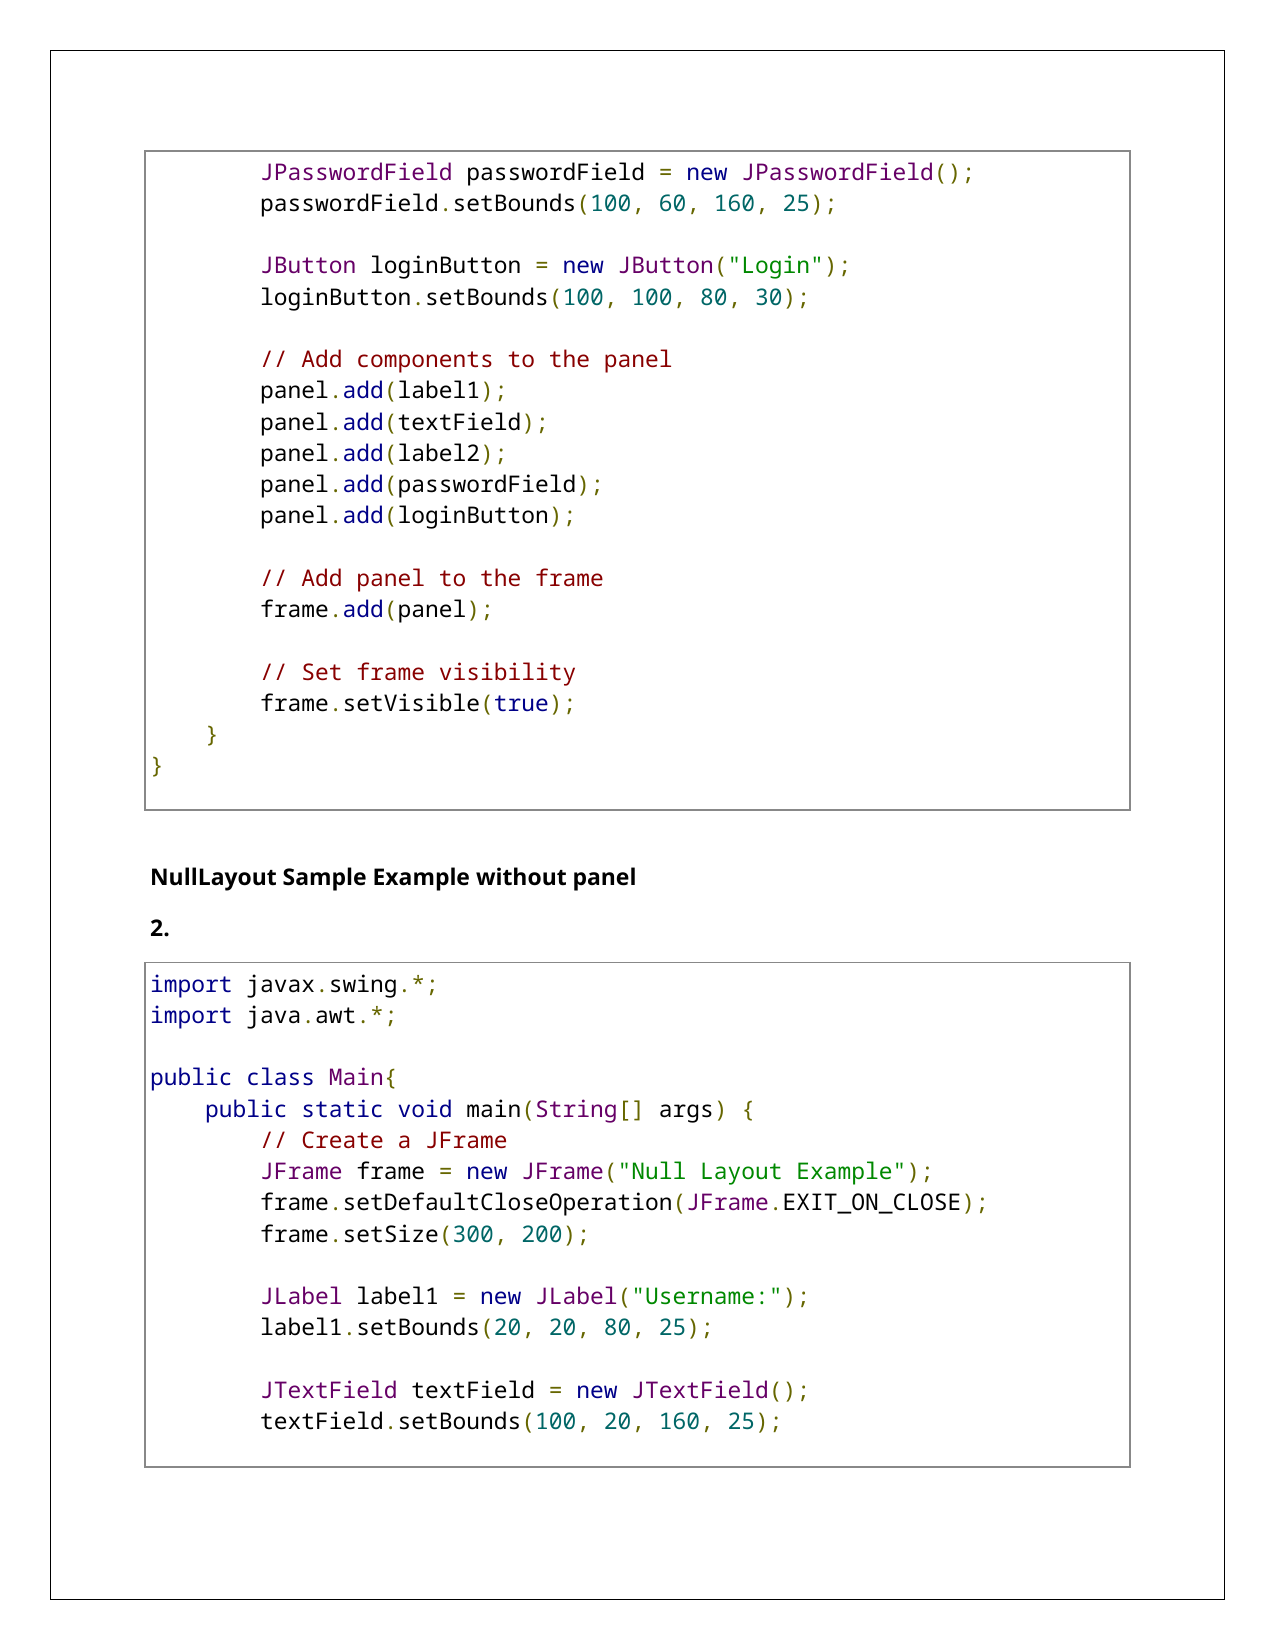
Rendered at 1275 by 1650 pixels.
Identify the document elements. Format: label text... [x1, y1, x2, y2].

text panel.add(label2); [150, 437, 1125, 468]
text JButton loginButton = new JButton("Login"); [150, 249, 1125, 281]
text frame.add(panel); [150, 593, 1125, 624]
text JFrame frame = new JFrame("Null Layout Example"); [150, 1155, 1125, 1186]
text public static void main(String[] args) { [150, 1093, 1125, 1124]
text JTextField textField = new JTextField(); [150, 1374, 1125, 1405]
text // Set frame visibility [150, 656, 1125, 687]
text loginButton.setBounds(100, 100, 80, 30); [150, 281, 1125, 312]
text passwordField.setBounds(100, 60, 160, 25); [150, 187, 1125, 218]
text // Add components to the panel [150, 343, 1125, 374]
text frame.setVisible(true); [150, 687, 1125, 718]
text } [150, 718, 1125, 749]
text panel.add(passwordField); [150, 468, 1125, 499]
text public class Main{ [150, 1061, 1125, 1093]
text // Create a JFrame [150, 1124, 1125, 1155]
text frame.setDefaultCloseOperation(JFrame.EXIT_ON_CLOSE); [150, 1186, 1125, 1218]
text textField.setBounds(100, 20, 160, 25); [150, 1405, 1125, 1436]
text label1.setBounds(20, 20, 80, 25); [150, 1311, 1125, 1343]
text frame.setSize(300, 200); [150, 1218, 1125, 1249]
text import javax.swing.*; [146, 963, 1129, 999]
text panel.add(label1); [150, 374, 1125, 406]
text import java.awt.*; [150, 999, 1125, 1030]
text JPasswordField passwordField = new JPasswordField(); [146, 152, 1129, 187]
text panel.add(loginButton); [150, 499, 1125, 531]
text NullLayout Sample Example without panel [150, 861, 1125, 892]
text } [150, 749, 1125, 781]
text // Add panel to the frame [150, 562, 1125, 593]
text panel.add(textField); [150, 406, 1125, 437]
text 2. [150, 911, 1125, 943]
text JLabel label1 = new JLabel("Username:"); [150, 1280, 1125, 1311]
